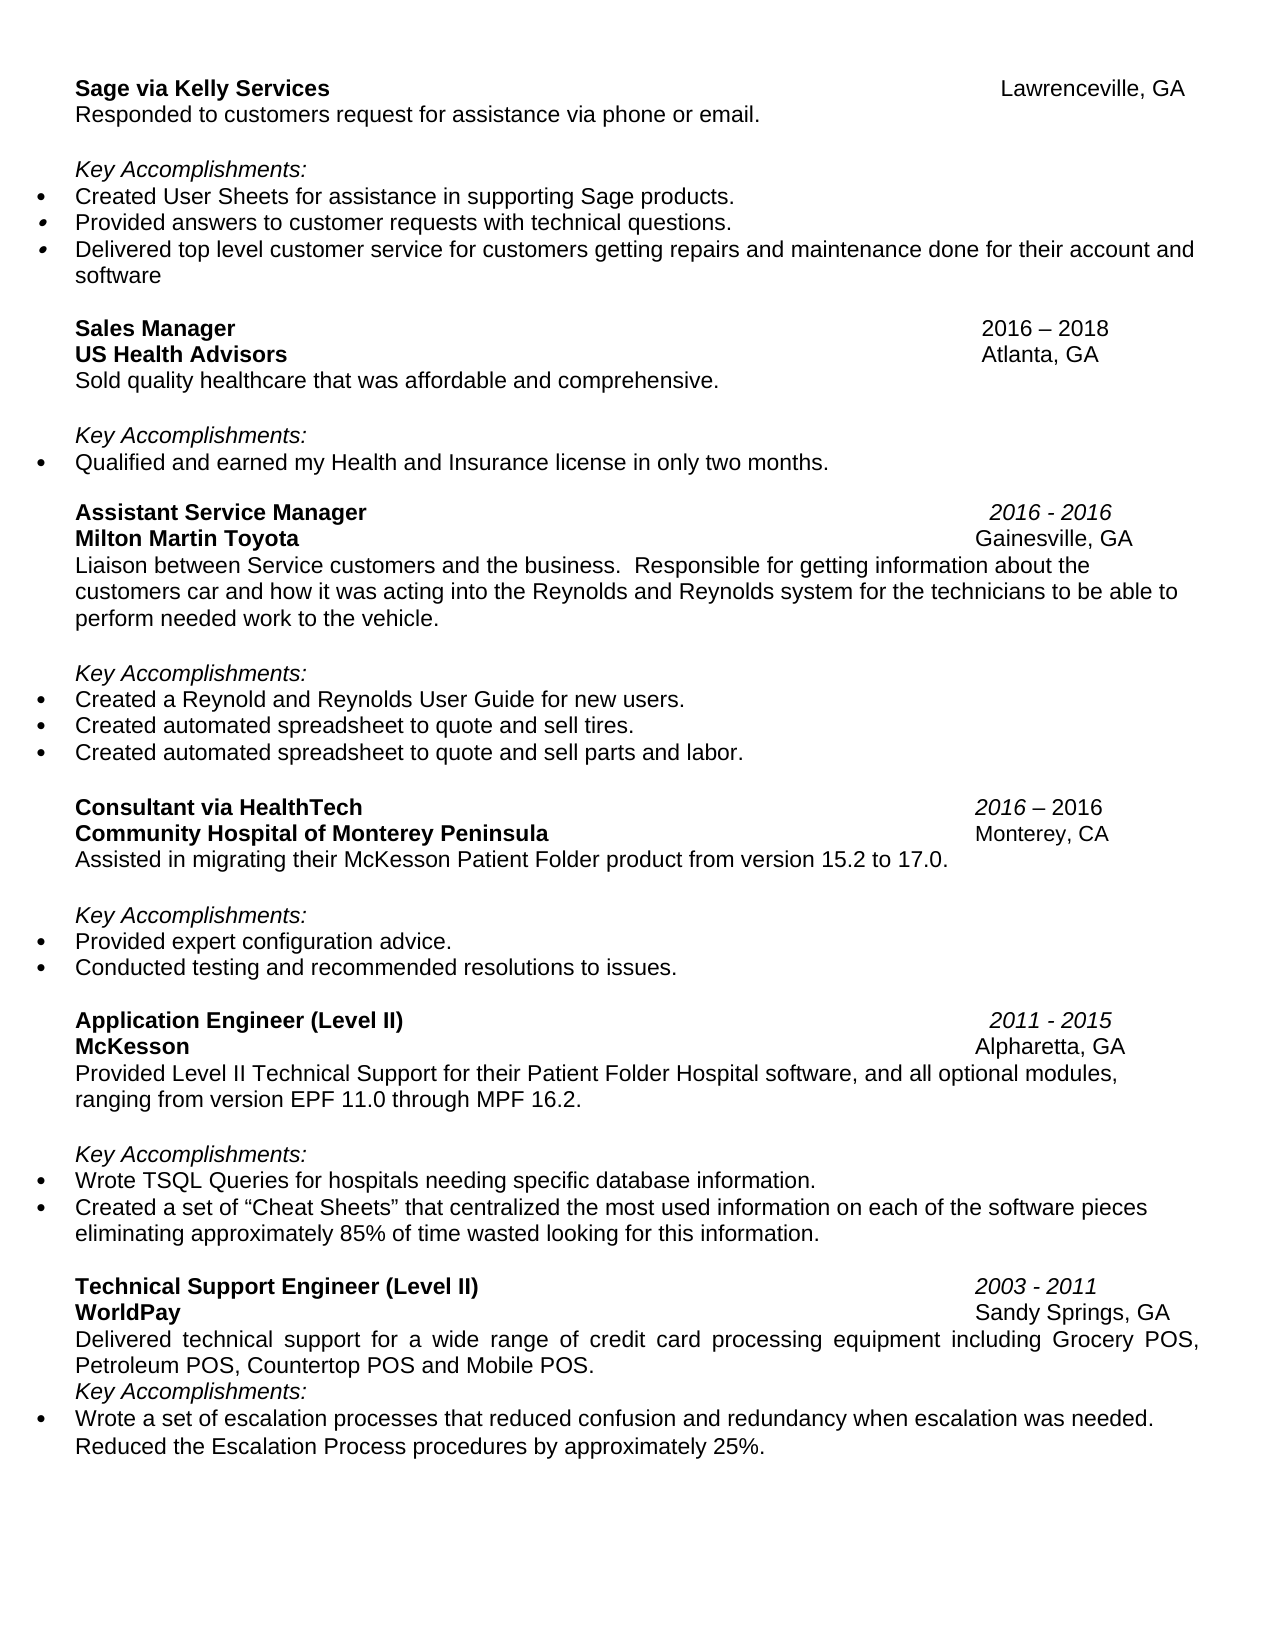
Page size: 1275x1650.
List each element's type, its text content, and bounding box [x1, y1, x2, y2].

text McKesson Alpharetta, GA [75, 1033, 1200, 1060]
text Delivered technical support for a wide range of credit card processing equipment including Grocery POS, Petroleum POS, Countertop POS and Mobile POS. [75, 1326, 1200, 1378]
list Delivered top level customer service for customers getting repairs and maintenance done for their account and software [37, 236, 1200, 288]
text Key Accomplishments: [75, 156, 1200, 183]
text Liaison between Service customers and the business. Responsible for getting information about the customers car and how it was acting into the Reynolds and Reynolds system for the technicians to be able to perform needed work to the vehicle. [75, 552, 1200, 631]
list Qualified and earned my Health and Insurance license in only two months. [37, 449, 1200, 475]
text Application Engineer (Level II) 2011 - 2015 [75, 1007, 1200, 1033]
text Technical Support Engineer (Level II) 2003 - 2011 [75, 1273, 1200, 1299]
text WorldPay Sandy Springs, GA [75, 1299, 1200, 1326]
list Provided answers to customer requests with technical questions. [37, 209, 1200, 236]
text Consultant via HealthTech 2016 – 2016 [75, 794, 1200, 820]
text Sold quality healthcare that was affordable and comprehensive. [75, 367, 1200, 394]
text Responded to customers request for assistance via phone or email. [75, 101, 1200, 128]
text Assisted in migrating their McKesson Patient Folder product from version 15.2 to 17.0. [75, 846, 1200, 873]
list Created automated spreadsheet to quote and sell tires. [37, 712, 1200, 739]
text Key Accomplishments: [75, 659, 1200, 686]
text Provided Level II Technical Support for their Patient Folder Hospital software, and all optional modules, ranging from version EPF 11.0 through MPF 16.2. [75, 1060, 1200, 1112]
text Key Accomplishments: [75, 422, 1200, 449]
list Created User Sheets for assistance in supporting Sage products. [37, 183, 1200, 209]
text Community Hospital of Monterey Peninsula Monterey, CA [75, 820, 1200, 846]
text Key Accomplishments: [75, 1378, 1200, 1405]
text Sales Manager 2016 – 2018 [75, 314, 1200, 341]
list Provided expert configuration advice. [37, 928, 1200, 954]
text Key Accomplishments: [75, 1141, 1200, 1167]
list Conducted testing and recommended resolutions to issues. [37, 954, 1200, 981]
text Key Accomplishments: [75, 902, 1200, 928]
text Milton Martin Toyota Gainesville, GA [75, 525, 1200, 552]
text Assistant Service Manager 2016 - 2016 [75, 499, 1200, 525]
list Wrote TSQL Queries for hospitals needing specific database information. [37, 1167, 1200, 1194]
list Created a set of “Cheat Sheets” that centralized the most used information on each of the software pieces eliminating approximately 85% of time wasted looking for this information. [37, 1194, 1200, 1247]
text Sage via Kelly Services Lawrenceville, GA [75, 75, 1200, 101]
list Wrote a set of escalation processes that reduced confusion and redundancy when escalation was needed. Reduced the Escalation Process procedures by approximately 25%. [37, 1405, 1200, 1459]
list Created a Reynold and Reynolds User Guide for new users. [37, 686, 1200, 712]
list Created automated spreadsheet to quote and sell parts and labor. [37, 739, 1200, 765]
text US Health Advisors Atlanta, GA [75, 341, 1200, 367]
